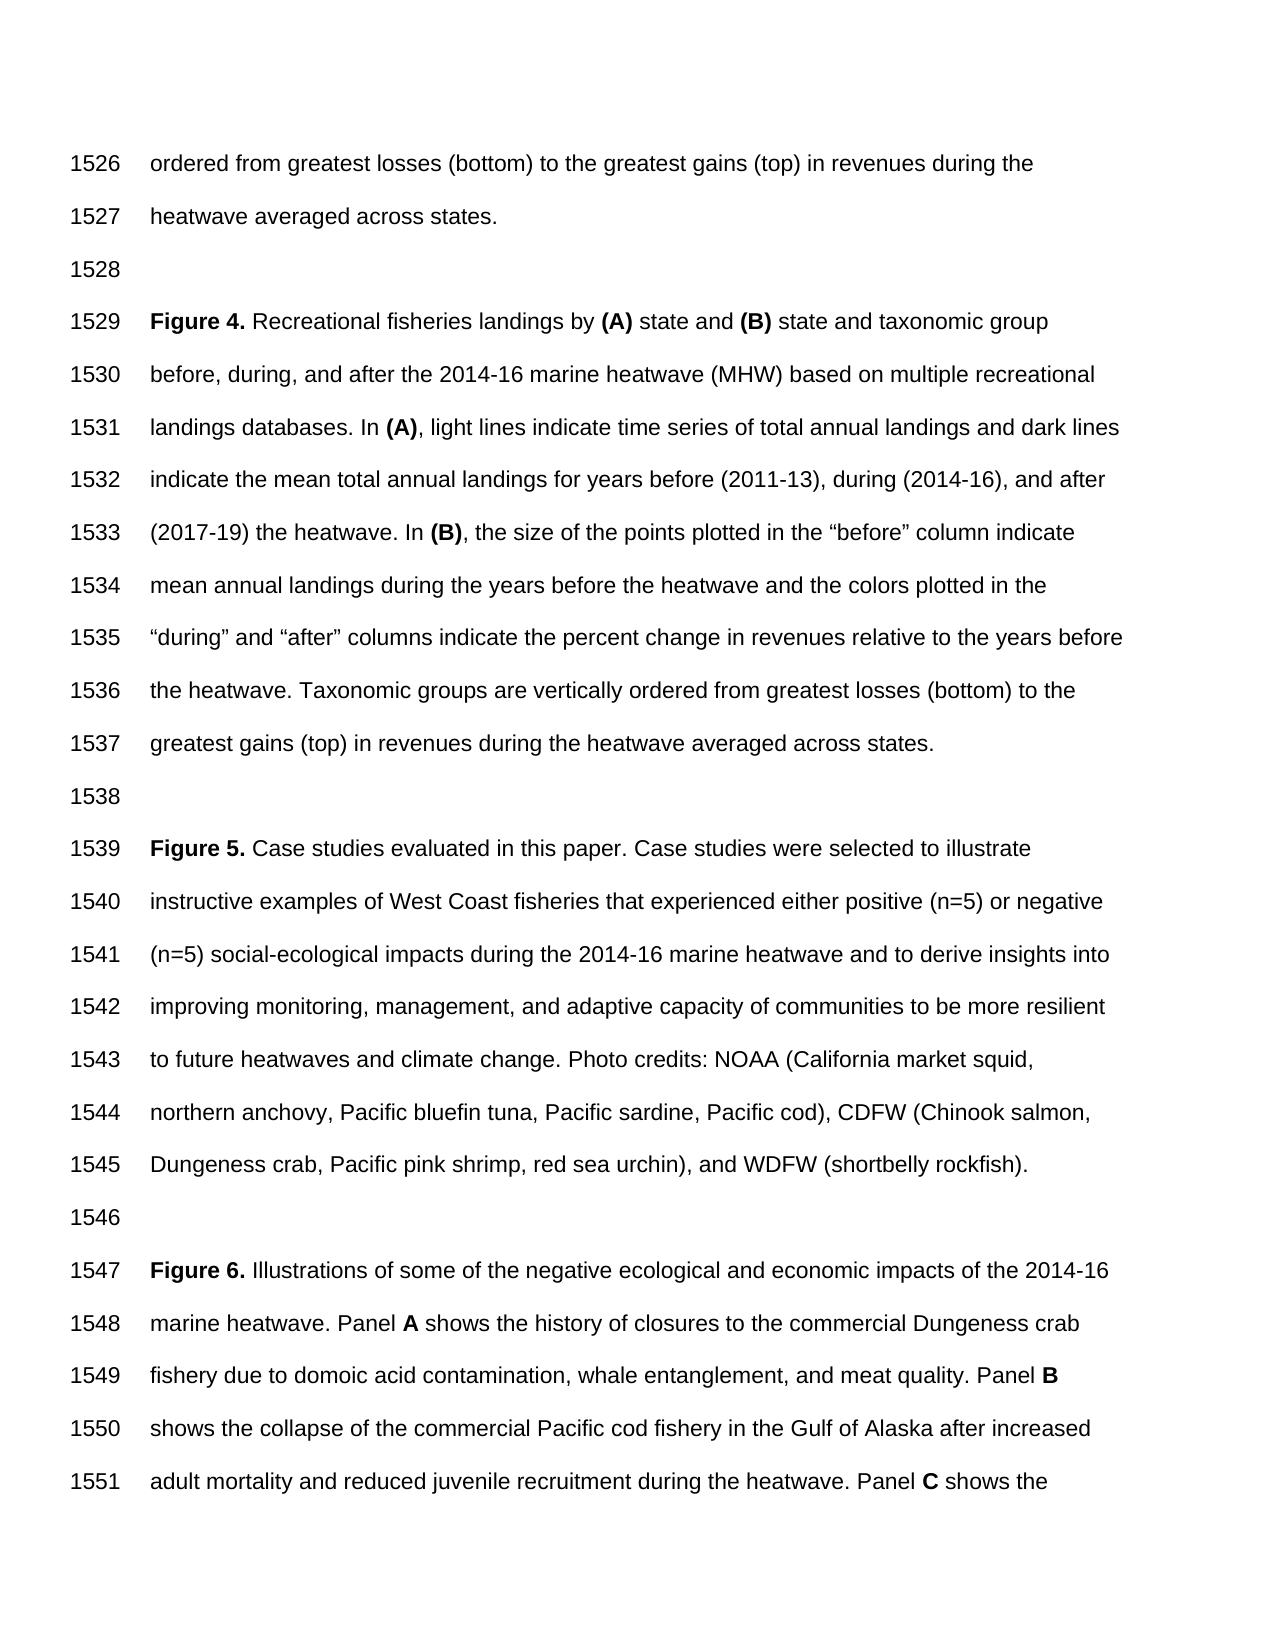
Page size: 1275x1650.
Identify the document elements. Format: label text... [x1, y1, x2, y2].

text Figure 4. Recreational fisheries landings by (A) state and (B) state and taxonomic group before, during, and after the 2014-16 marine heatwave (MHW) based on multiple recreational landings databases. In (A), light lines indicate time series of total annual landings and dark lines indicate the mean total annual landings for years before (2011-13), during (2014-16), and after (2017-19) the heatwave. In (B), the size of the points plotted in the “before” column indicate mean annual landings during the years before the heatwave and the colors plotted in the “during” and “after” columns indicate the percent change in revenues relative to the years before the heatwave. Taxonomic groups are vertically ordered from greatest losses (bottom) to the greatest gains (top) in revenues during the heatwave averaged across states. [150, 308, 1125, 756]
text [150, 1257, 1125, 1494]
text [150, 150, 1125, 229]
text Figure 5. Case studies evaluated in this paper. Case studies were selected to illustrate instructive examples of West Coast fisheries that experienced either positive (n=5) or negative (n=5) social-ecological impacts during the 2014-16 marine heatwave and to derive insights into improving monitoring, management, and adaptive capacity of communities to be more resilient to future heatwaves and climate change. Photo credits: NOAA (California market squid, northern anchovy, Pacific bluefin tuna, Pacific sardine, Pacific cod), CDFW (Chinook salmon, Dungeness crab, Pacific pink shrimp, red sea urchin), and WDFW (shortbelly rockfish). [150, 835, 1125, 1178]
